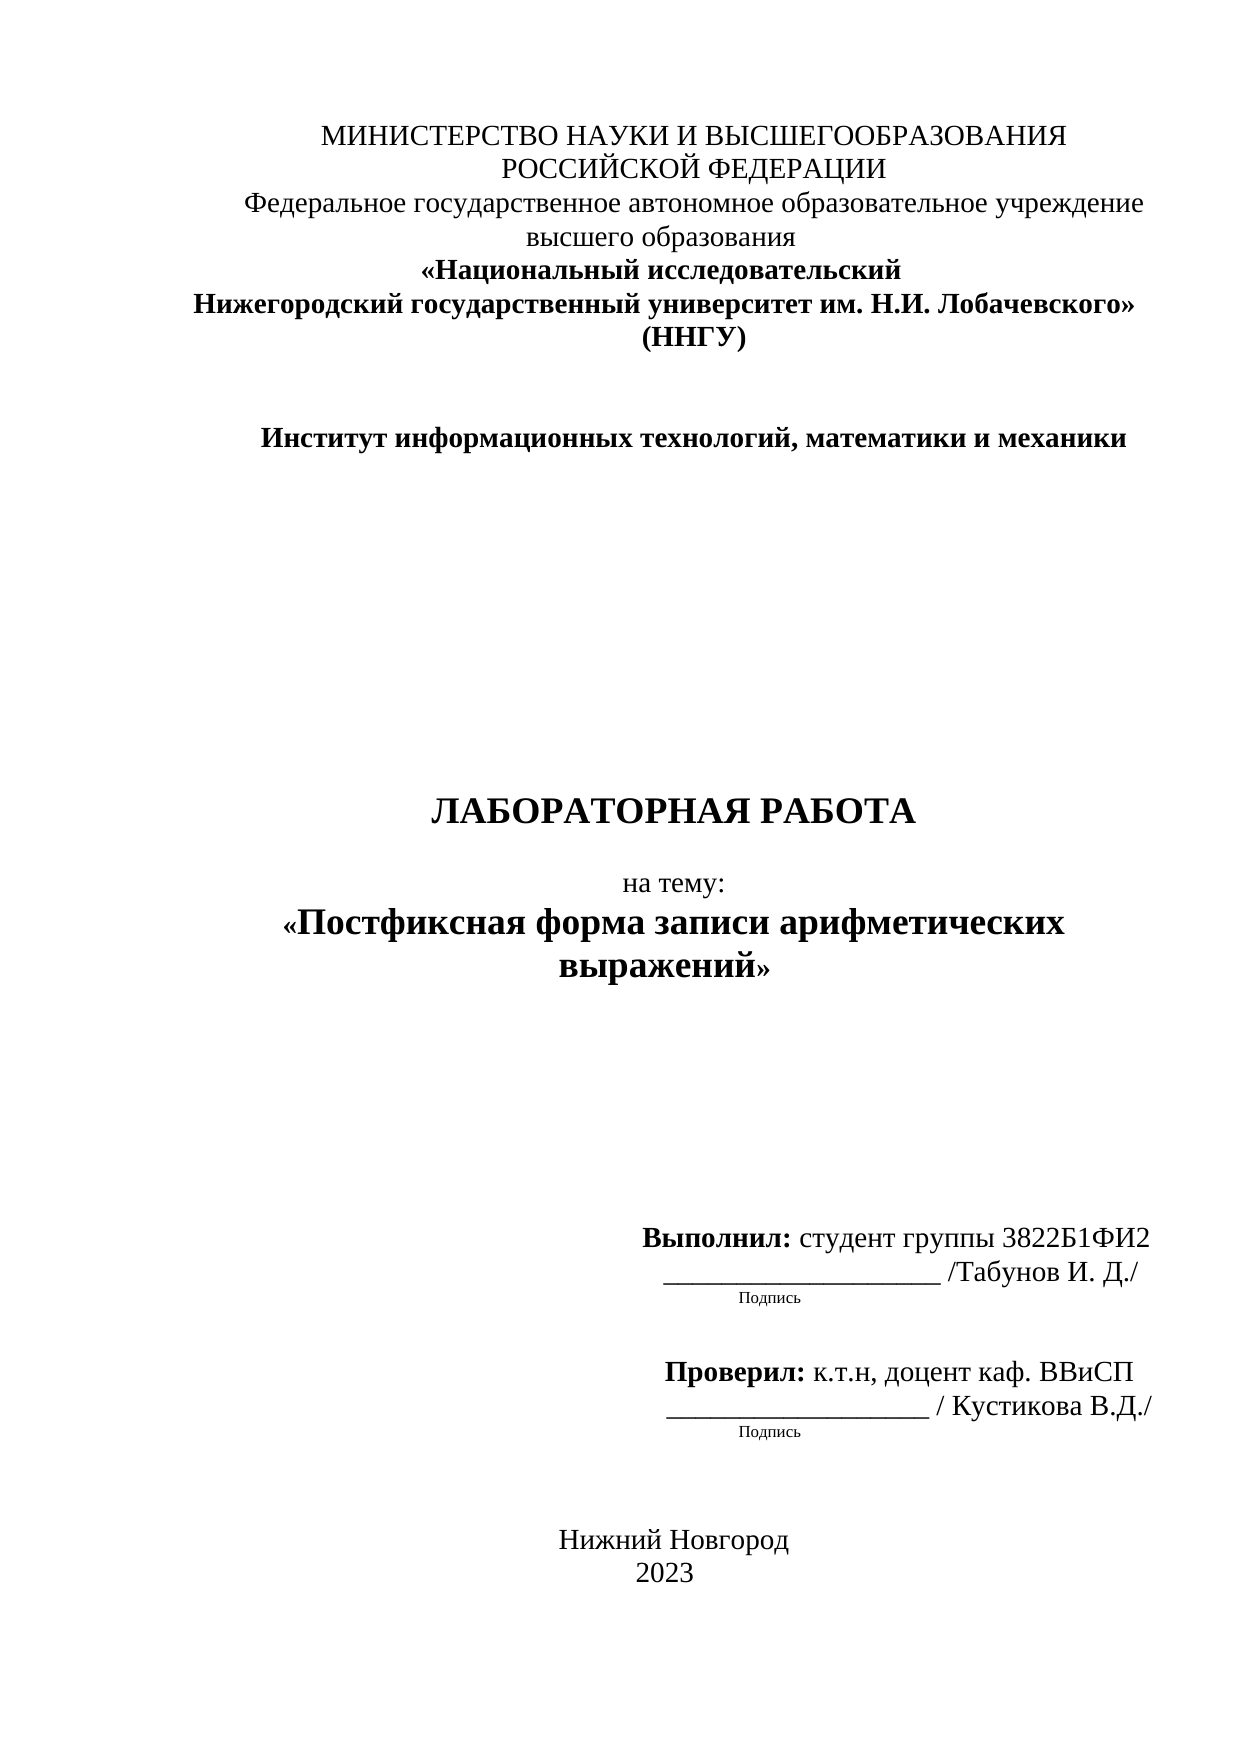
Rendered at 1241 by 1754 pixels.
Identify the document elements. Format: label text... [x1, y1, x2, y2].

text (ННГУ) [177, 319, 1152, 353]
text Проверил: к.т.н, доцент каф. ВВиСП [664, 1354, 1152, 1388]
text «Постфиксная форма записи арифметических выражений» [177, 899, 1152, 985]
text Подпись [738, 1421, 1152, 1455]
text Федеральное государственное автономное образовательное учреждение высшего образования «Национальный исследовательский Нижегородский государственный университет им. Н.И. Лобачевского» [177, 185, 1152, 319]
text Институт информационных технологий, математики и механики [177, 420, 1152, 453]
text __________________ / Кустикова В.Д./ [664, 1388, 1152, 1421]
text на тему: [177, 866, 1152, 899]
text Подпись [738, 1287, 1152, 1321]
text МИНИСТЕРСТВО НАУКИ И ВЫСШЕГООБРАЗОВАНИЯ [177, 118, 1152, 152]
text ___________________ /Табунов И. Д./ [620, 1254, 1152, 1287]
text ЛАБОРАТОРНАЯ РАБОТА [177, 789, 1152, 832]
text Нижний Новгород 2023 [177, 1522, 1152, 1589]
text РОССИЙСКОЙ ФЕДЕРАЦИИ [177, 152, 1152, 185]
text Выполнил: студент группы 3822Б1ФИ2 [620, 1220, 1152, 1254]
